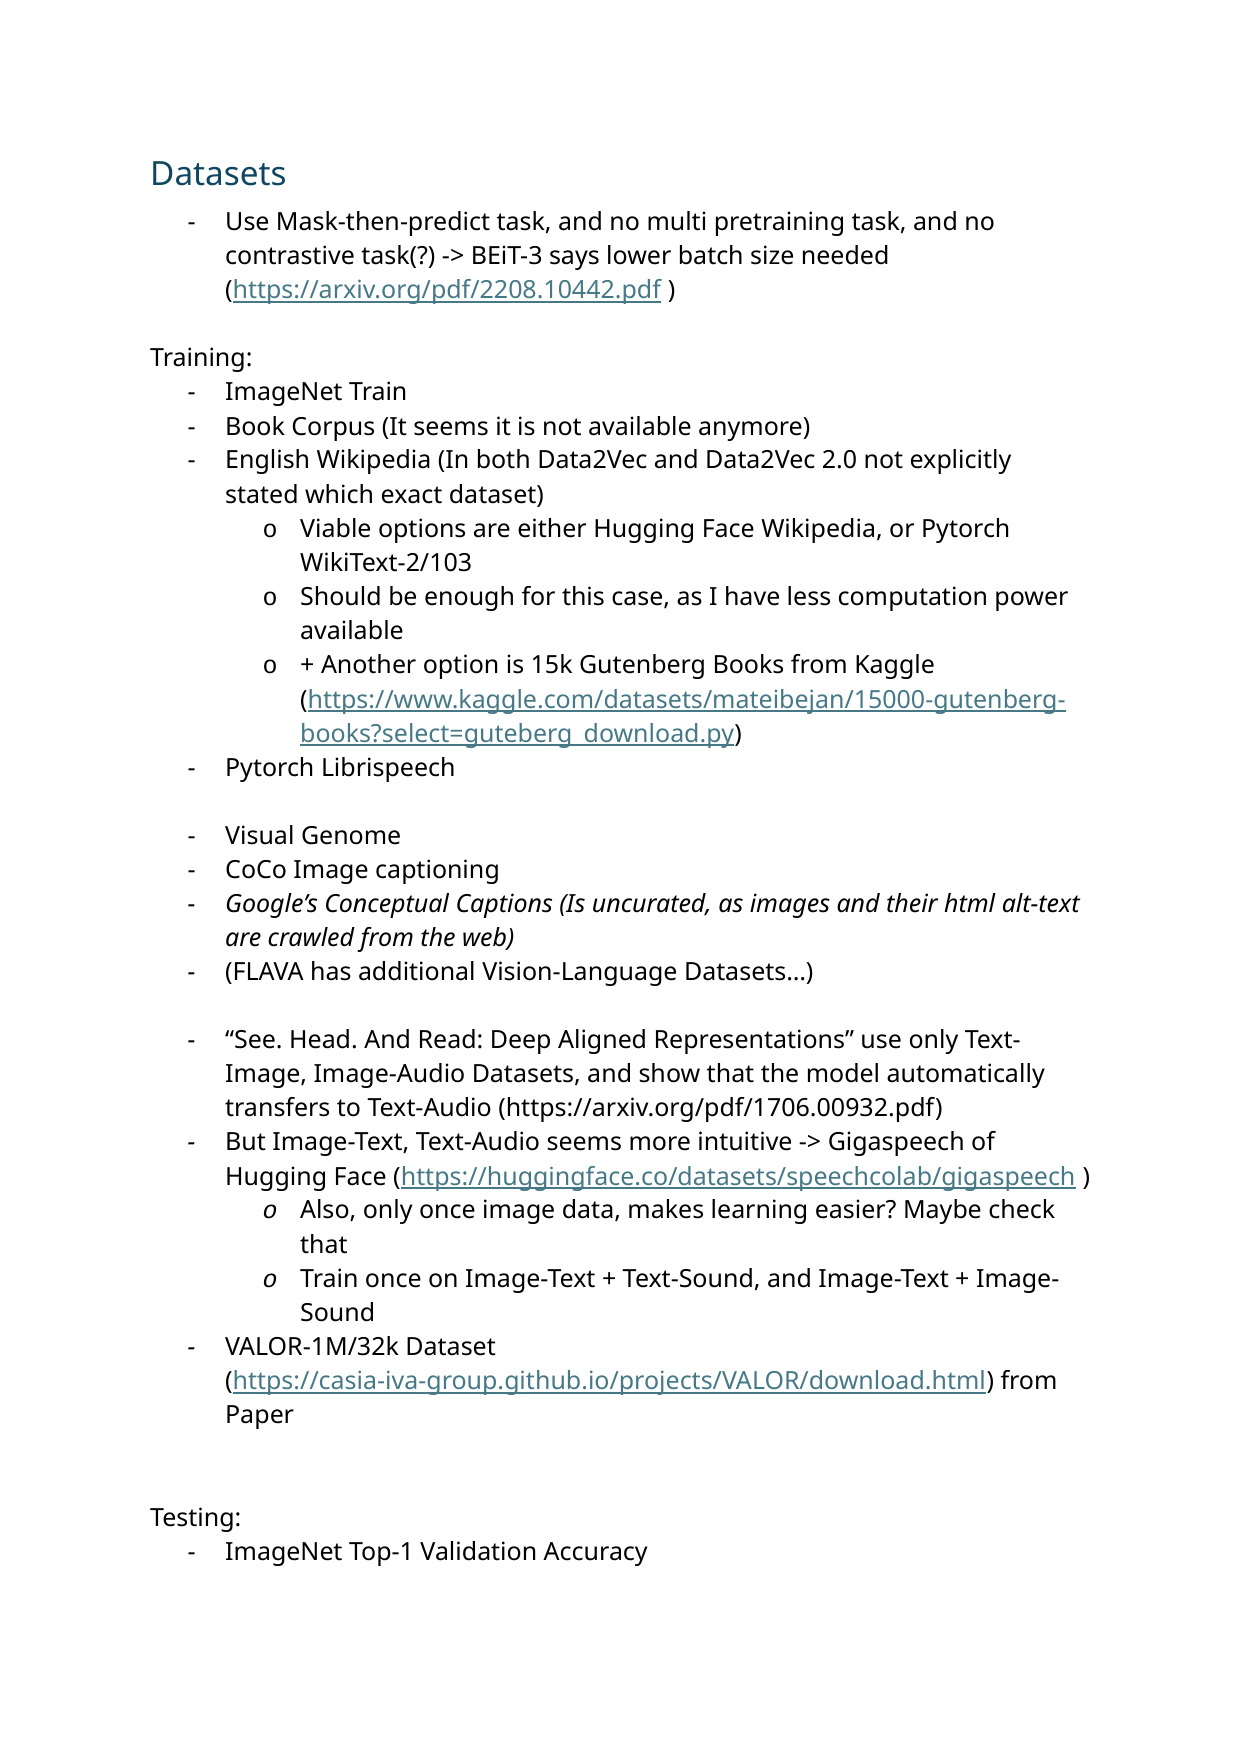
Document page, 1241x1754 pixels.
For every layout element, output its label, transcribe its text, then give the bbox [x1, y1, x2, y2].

list Train once on Image-Text + Text-Sound, and Image-Text + Image-Sound [262, 1261, 1090, 1329]
list Use Mask-then-predict task, and no multi pretraining task, and no contrastive task(?) -> BEiT-3 says lower batch size needed (https://arxiv.org/pdf/2208.10442.pdf ) [187, 204, 1090, 306]
list ImageNet Train [187, 374, 1090, 408]
list (FLAVA has additional Vision-Language Datasets…) [187, 954, 1090, 988]
list Visual Genome [187, 817, 1090, 852]
list Also, only once image data, makes learning easier? Maybe check that [262, 1192, 1090, 1261]
list But Image-Text, Text-Audio seems more intuitive -> Gigaspeech of Hugging Face (https://huggingface.co/datasets/speechcolab/gigaspeech ) [187, 1124, 1090, 1192]
list Google’s Conceptual Captions (Is uncurated, as images and their html alt-text are crawled from the web) [187, 886, 1090, 954]
list “See. Head. And Read: Deep Aligned Representations” use only Text-Image, Image-Audio Datasets, and show that the model automatically transfers to Text-Audio (https://arxiv.org/pdf/1706.00932.pdf) [187, 1022, 1090, 1124]
list + Another option is 15k Gutenberg Books from Kaggle (https://www.kaggle.com/datasets/mateibejan/15000-gutenberg-books?select=guteberg_download.py) [262, 647, 1090, 749]
list Pytorch Librispeech [187, 749, 1090, 783]
list VALOR-1M/32k Dataset (https://casia-iva-group.github.io/projects/VALOR/download.html) from Paper [187, 1329, 1090, 1431]
list Should be enough for this case, as I have less computation power available [262, 579, 1090, 647]
subtitle Datasets [150, 150, 1090, 195]
list Book Corpus (It seems it is not available anymore) [187, 408, 1090, 442]
text Training: [150, 340, 1090, 374]
list ImageNet Top-1 Validation Accuracy [187, 1533, 1090, 1567]
list Viable options are either Hugging Face Wikipedia, or Pytorch WikiText-2/103 [262, 510, 1090, 579]
list CoCo Image captioning [187, 852, 1090, 886]
text Testing: [150, 1499, 1090, 1533]
list English Wikipedia (In both Data2Vec and Data2Vec 2.0 not explicitly stated which exact dataset) [187, 442, 1090, 510]
